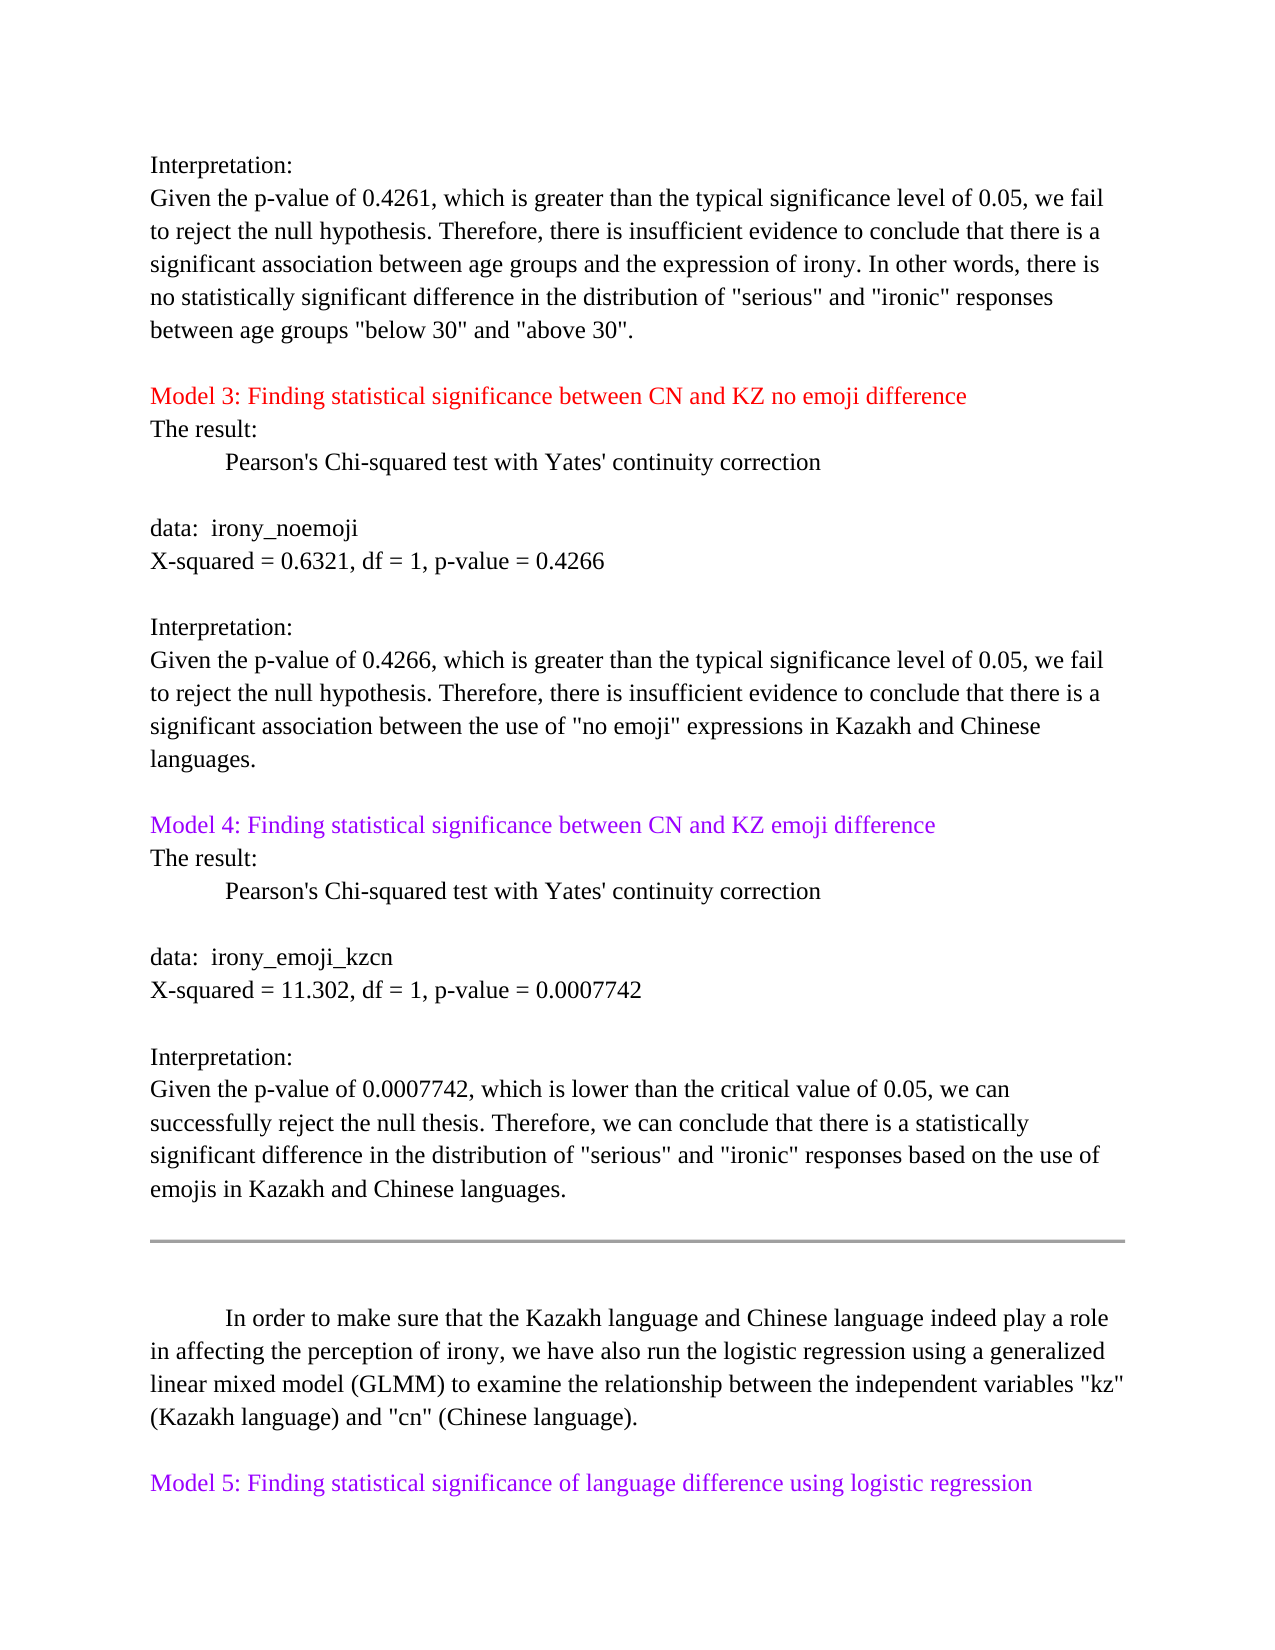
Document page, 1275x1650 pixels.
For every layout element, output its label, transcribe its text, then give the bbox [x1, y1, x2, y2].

text Pearson's Chi-squared test with Yates' continuity correction [150, 447, 1125, 476]
text Given the p-value of 0.4266, which is greater than the typical significance level of 0.05, we fail to reject the null hypothesis. Therefore, there is insufficient evidence to conclude that there is a significant association between the use of "no emoji" expressions in Kazakh and Chinese languages. [150, 645, 1125, 773]
text Pearson's Chi-squared test with Yates' continuity correction [150, 876, 1125, 905]
text data: irony_noemoji [150, 513, 1125, 542]
text Given the p-value of 0.4261, which is greater than the typical significance level of 0.05, we fail to reject the null hypothesis. Therefore, there is insufficient evidence to conclude that there is a significant association between age groups and the expression of irony. In other words, there is no statistically significant difference in the distribution of "serious" and "ironic" responses between age groups "below 30" and "above 30". [150, 183, 1125, 344]
text Model 5: Finding statistical significance of language difference using logistic regression [150, 1468, 1125, 1497]
text Model 4: Finding statistical significance between CN and KZ emoji difference [150, 810, 1125, 839]
text The result: [150, 843, 1125, 872]
text Model 3: Finding statistical significance between CN and KZ no emoji difference [150, 381, 1125, 410]
text Interpretation: [150, 1042, 1125, 1070]
text Interpretation: [150, 150, 1125, 179]
text X-squared = 0.6321, df = 1, p-value = 0.4266 [150, 546, 1125, 575]
text Given the p-value of 0.0007742, which is lower than the critical value of 0.05, we can successfully reject the null thesis. Therefore, we can conclude that there is a statistically significant difference in the distribution of "serious" and "ironic" responses based on the use of emojis in Kazakh and Chinese languages. [150, 1074, 1125, 1202]
text data: irony_emoji_kzcn [150, 942, 1125, 971]
text The result: [150, 414, 1125, 443]
text X-squared = 11.302, df = 1, p-value = 0.0007742 [150, 976, 1125, 1004]
text In order to make sure that the Kazakh language and Chinese language indeed play a role in affecting the perception of irony, we have also run the logistic regression using a generalized linear mixed model (GLMM) to examine the relationship between the independent variables "kz" (Kazakh language) and "cn" (Chinese language). [150, 1303, 1125, 1431]
text Interpretation: [150, 612, 1125, 641]
